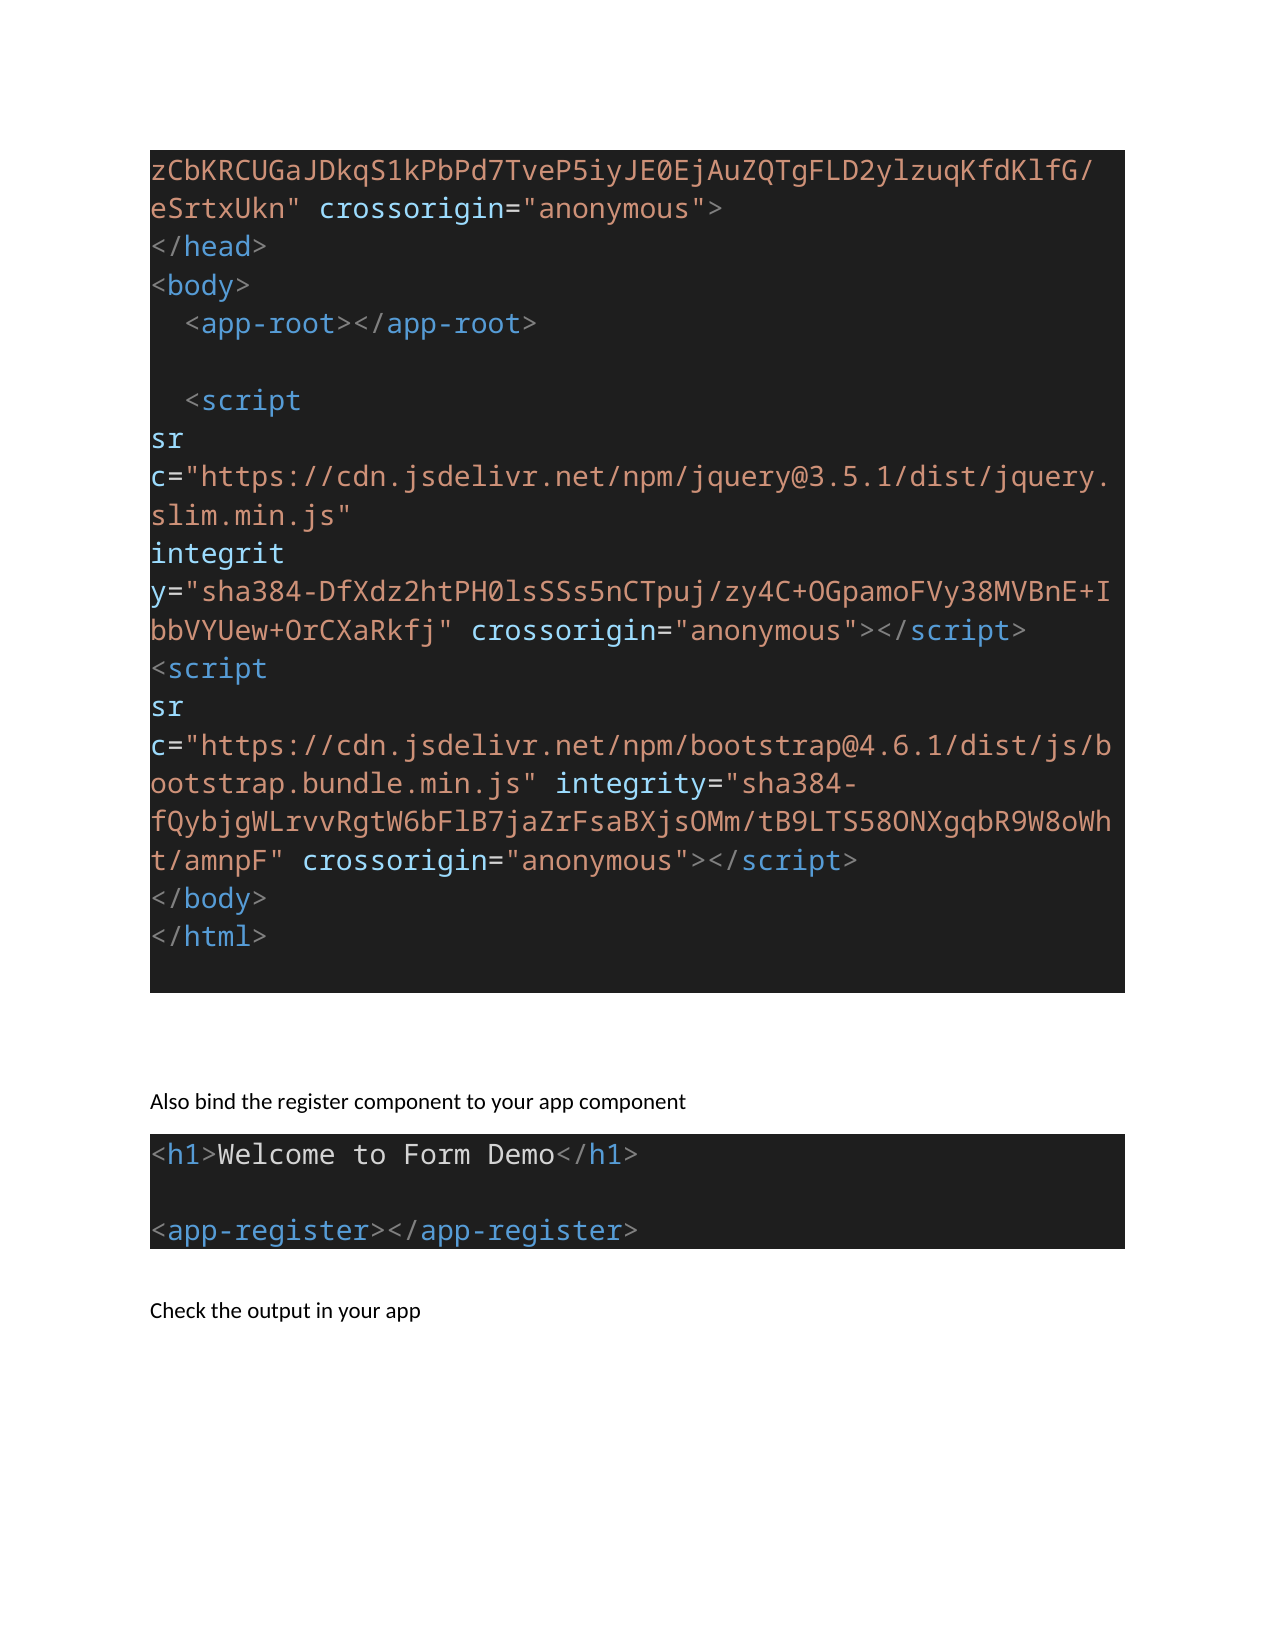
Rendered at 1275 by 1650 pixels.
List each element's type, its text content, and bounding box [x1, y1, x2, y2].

text Also bind the register component to your app component [150, 1087, 1125, 1115]
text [150, 150, 1125, 227]
text <body> [150, 265, 1125, 303]
text </body> [150, 878, 1125, 917]
text </html> [150, 917, 1125, 955]
text <script src="https://cdn.jsdelivr.net/npm/jquery@3.5.1/dist/jquery.slim.min.js" integrity="sha384-DfXdz2htPH0lsSSs5nCTpuj/zy4C+OGpamoFVy38MVBnE+IbbVYUew+OrCXaRkfj" crossorigin="anonymous"></script> [150, 380, 1125, 648]
text <app-register></app-register> [150, 1211, 1125, 1249]
text <script src="https://cdn.jsdelivr.net/npm/bootstrap@4.6.1/dist/js/bootstrap.bundle.min.js" integrity="sha384-fQybjgWLrvvRgtW6bFlB7jaZrFsaBXjsOMm/tB9LTS58ONXgqbR9W8oWht/amnpF" crossorigin="anonymous"></script> [150, 648, 1125, 878]
text </head> [150, 227, 1125, 265]
text <app-root></app-root> [150, 303, 1125, 342]
text <h1>Welcome to Form Demo</h1> [150, 1134, 1125, 1172]
text Check the output in your app [150, 1296, 1125, 1324]
